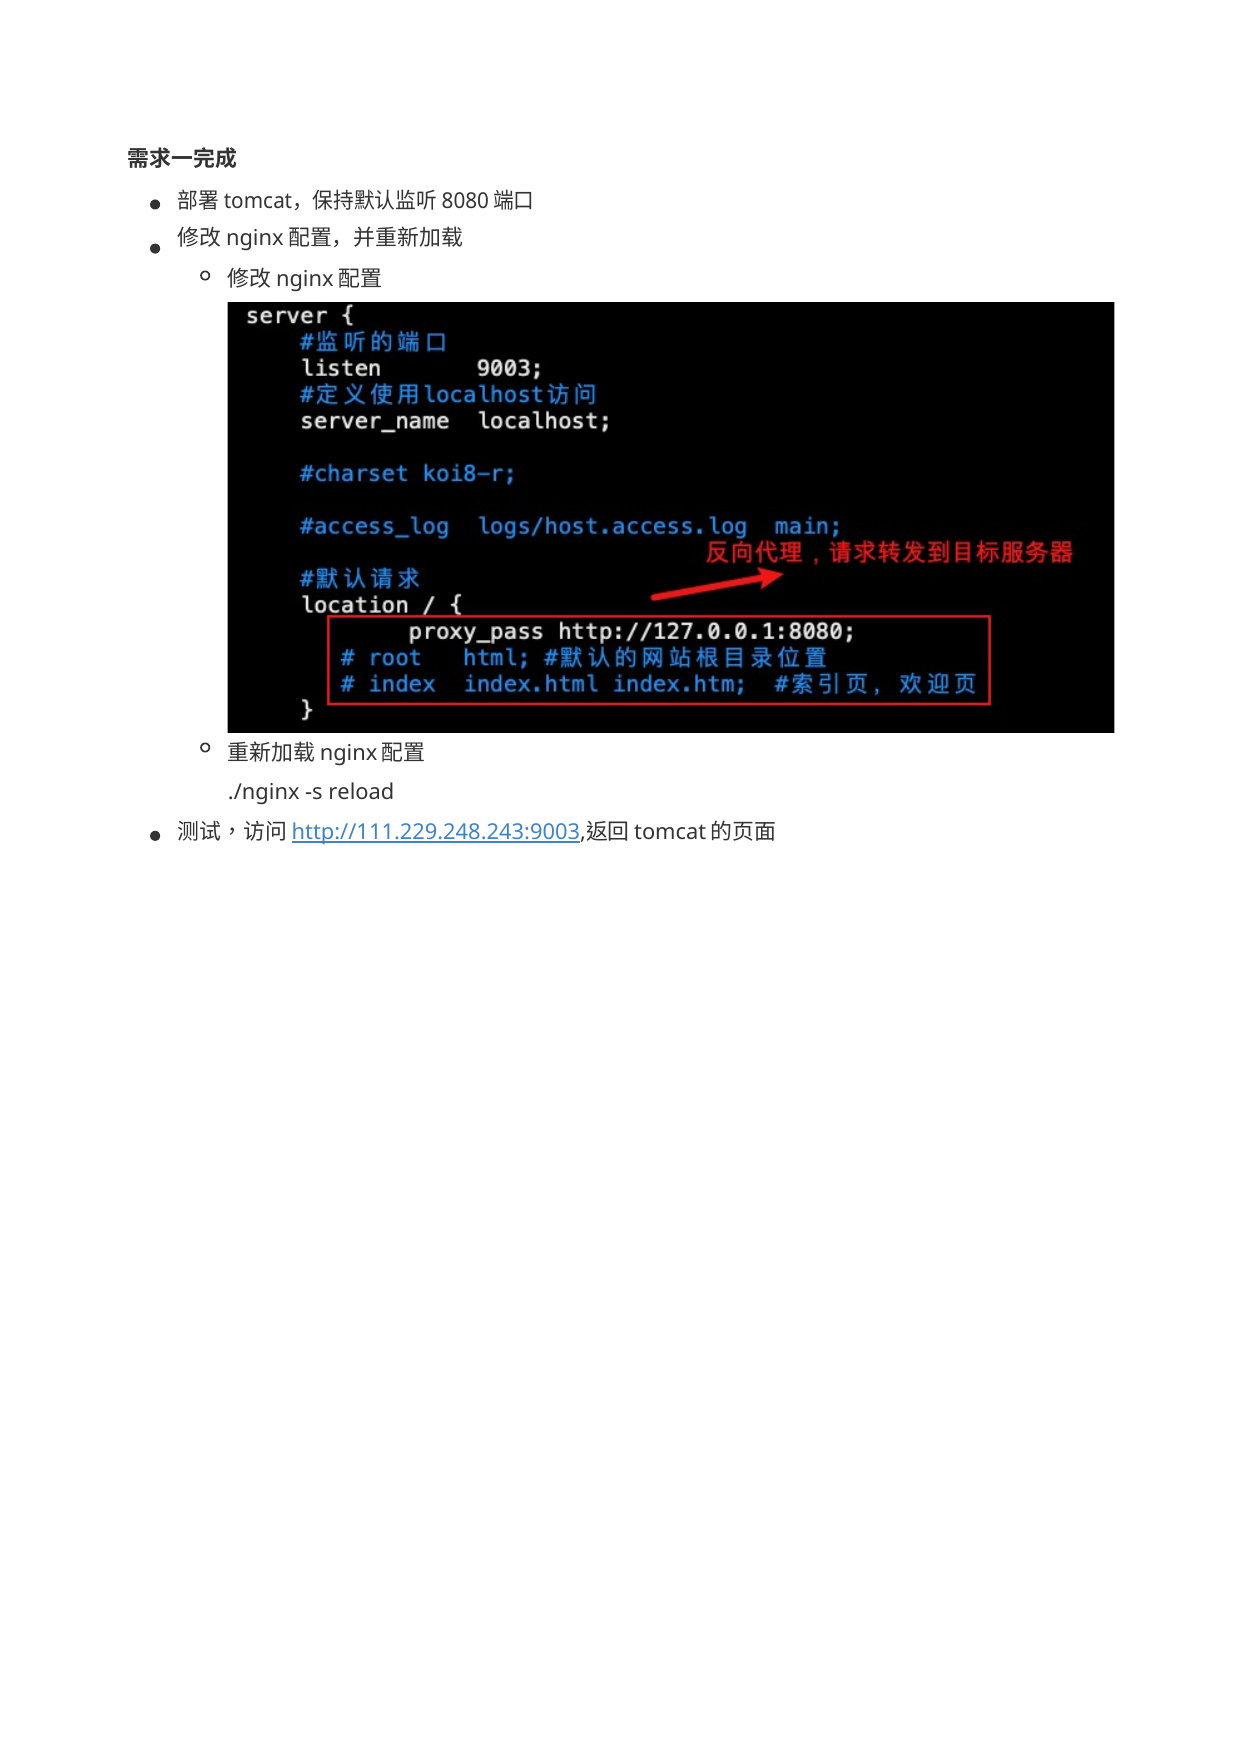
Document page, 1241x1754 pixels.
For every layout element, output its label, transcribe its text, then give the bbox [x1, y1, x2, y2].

text ./nginx -s reload [228, 776, 1123, 806]
text 修改nginx配置 [228, 256, 1123, 293]
text 需求⼀完成 [128, 141, 1123, 172]
text 测试，访问http://111.229.248.243:9003,返回tomcat的⻚⾯ [178, 816, 1123, 846]
picture [227, 302, 1115, 733]
text 部署tomcat，保持默认监听8080端⼝修改nginx配置，并重新加载 [178, 183, 538, 252]
